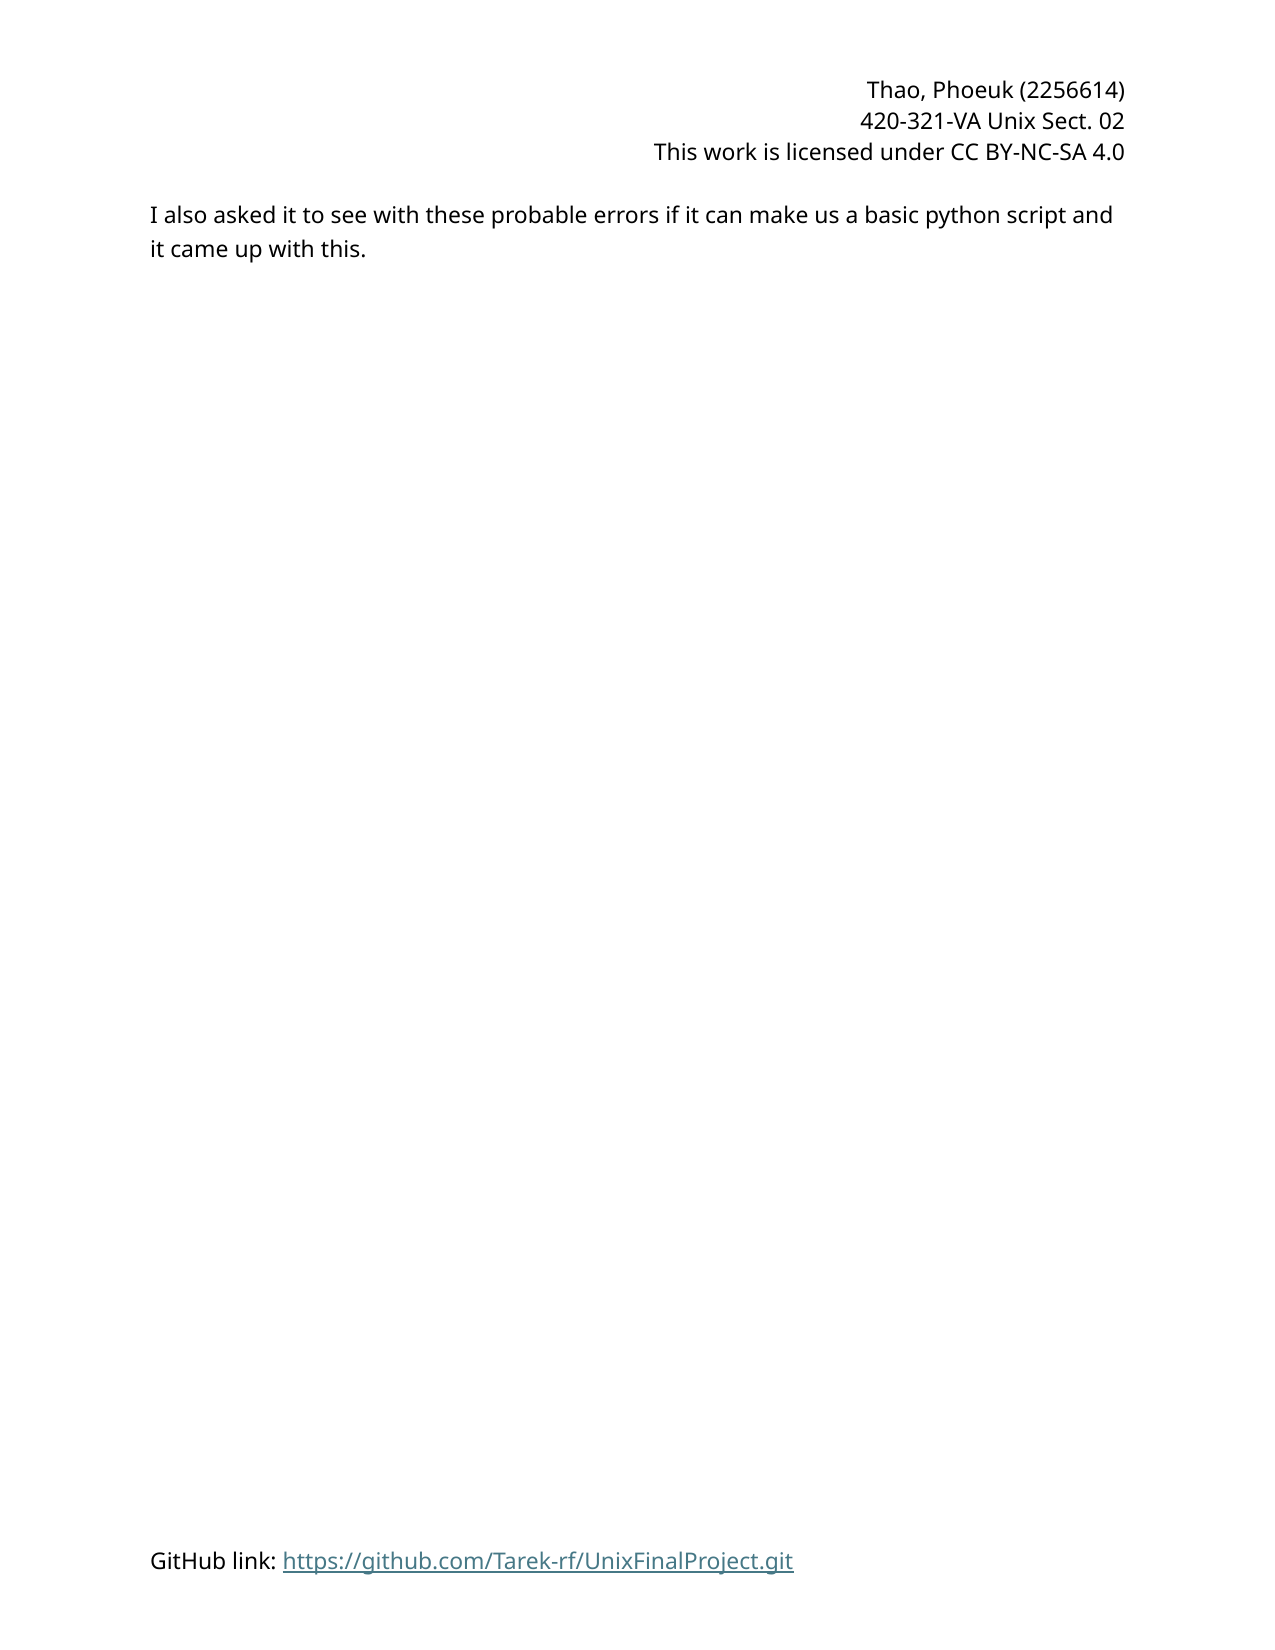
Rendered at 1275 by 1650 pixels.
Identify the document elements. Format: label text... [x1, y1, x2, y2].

text I also asked it to see with these probable errors if it can make us a basic python script and it came up with this. [150, 199, 1125, 1500]
